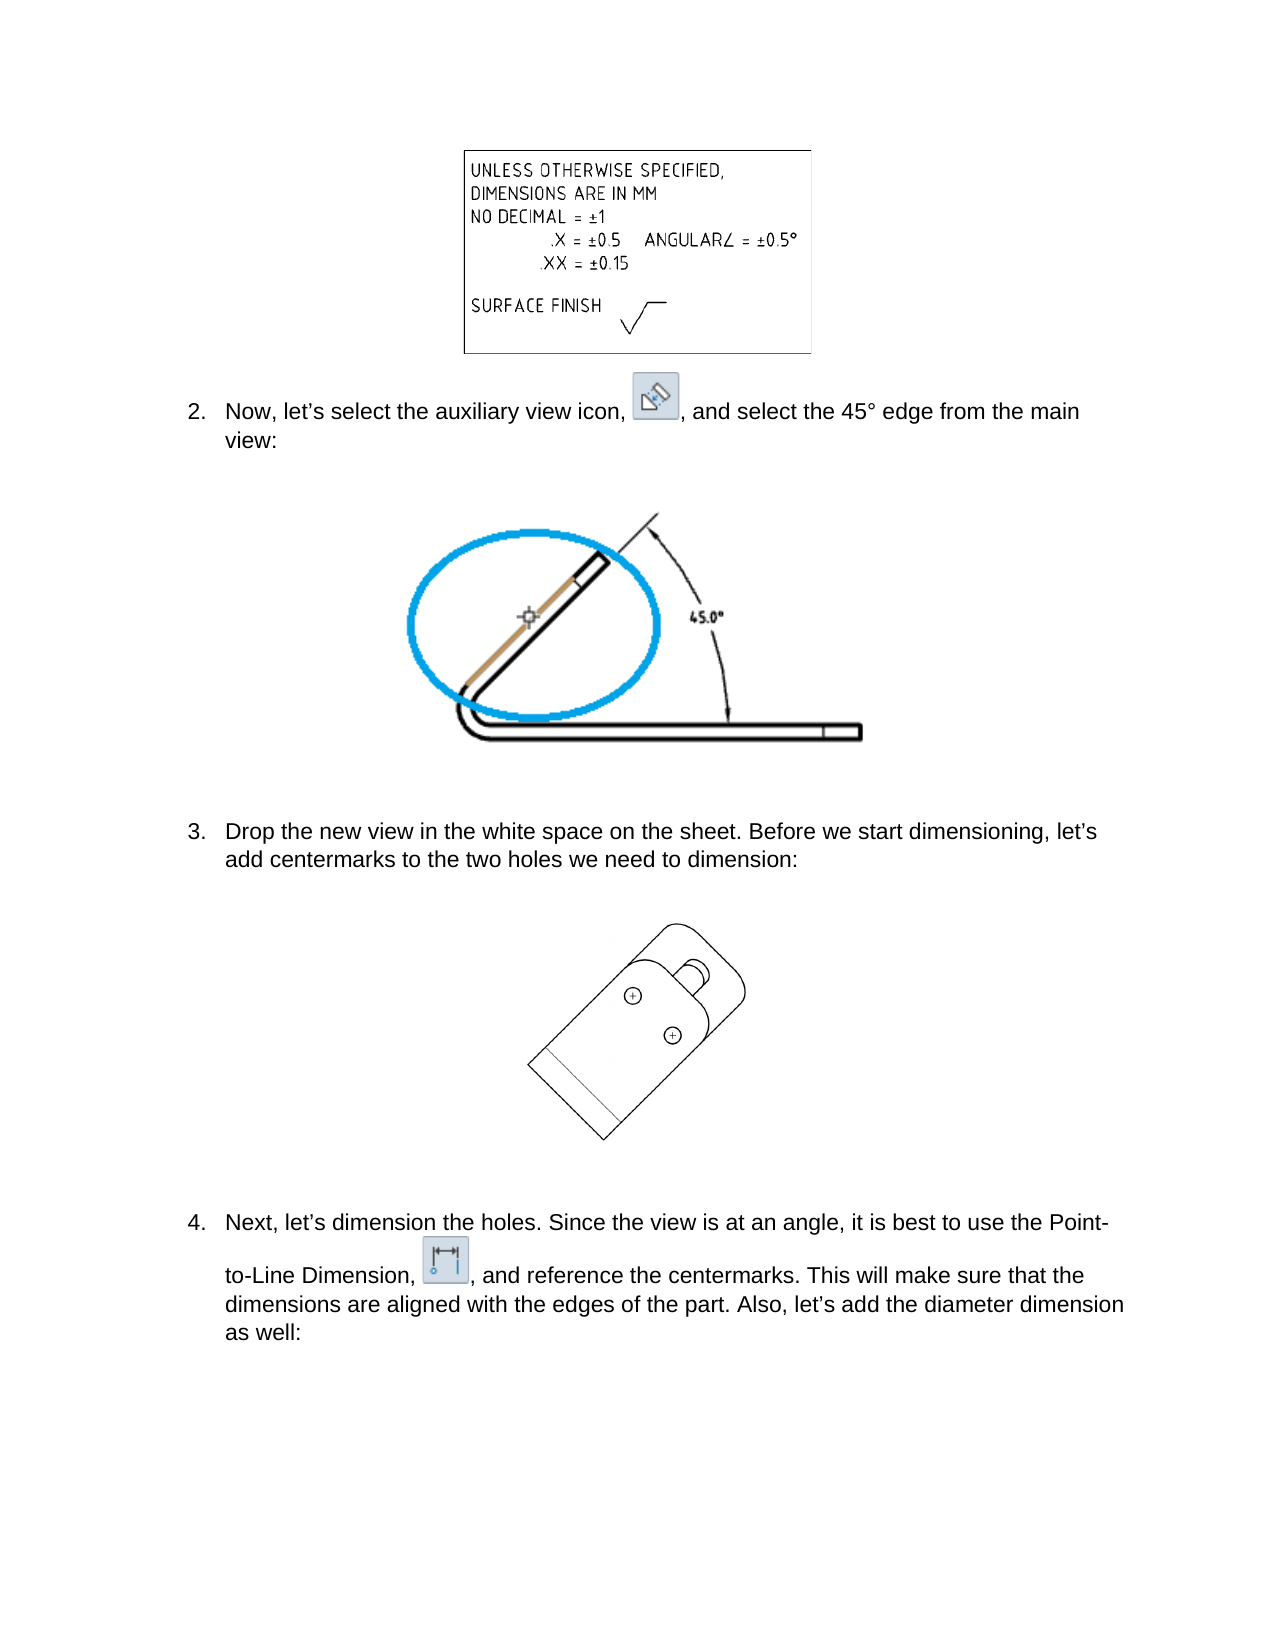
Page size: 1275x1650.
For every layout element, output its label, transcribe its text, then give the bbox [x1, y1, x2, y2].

list Drop the new view in the white space on the sheet. Before we start dimensioning, let’s add centermarks to the two holes we need to dimension: [187, 818, 1125, 873]
list Now, let’s select the auxiliary view icon, , and select the 45° edge from the main view: [187, 373, 1125, 453]
list Next, let’s dimension the holes. Since the view is at an angle, it is best to use the Point-to-Line Dimension, , and reference the centermarks. This will make sure that the dimensions are aligned with the edges of the part. Also, let’s add the diameter dimension as well: [187, 1208, 1125, 1346]
picture [527, 921, 749, 1143]
picture [632, 372, 680, 420]
picture [401, 502, 874, 752]
picture [422, 1236, 470, 1284]
picture [463, 150, 812, 354]
